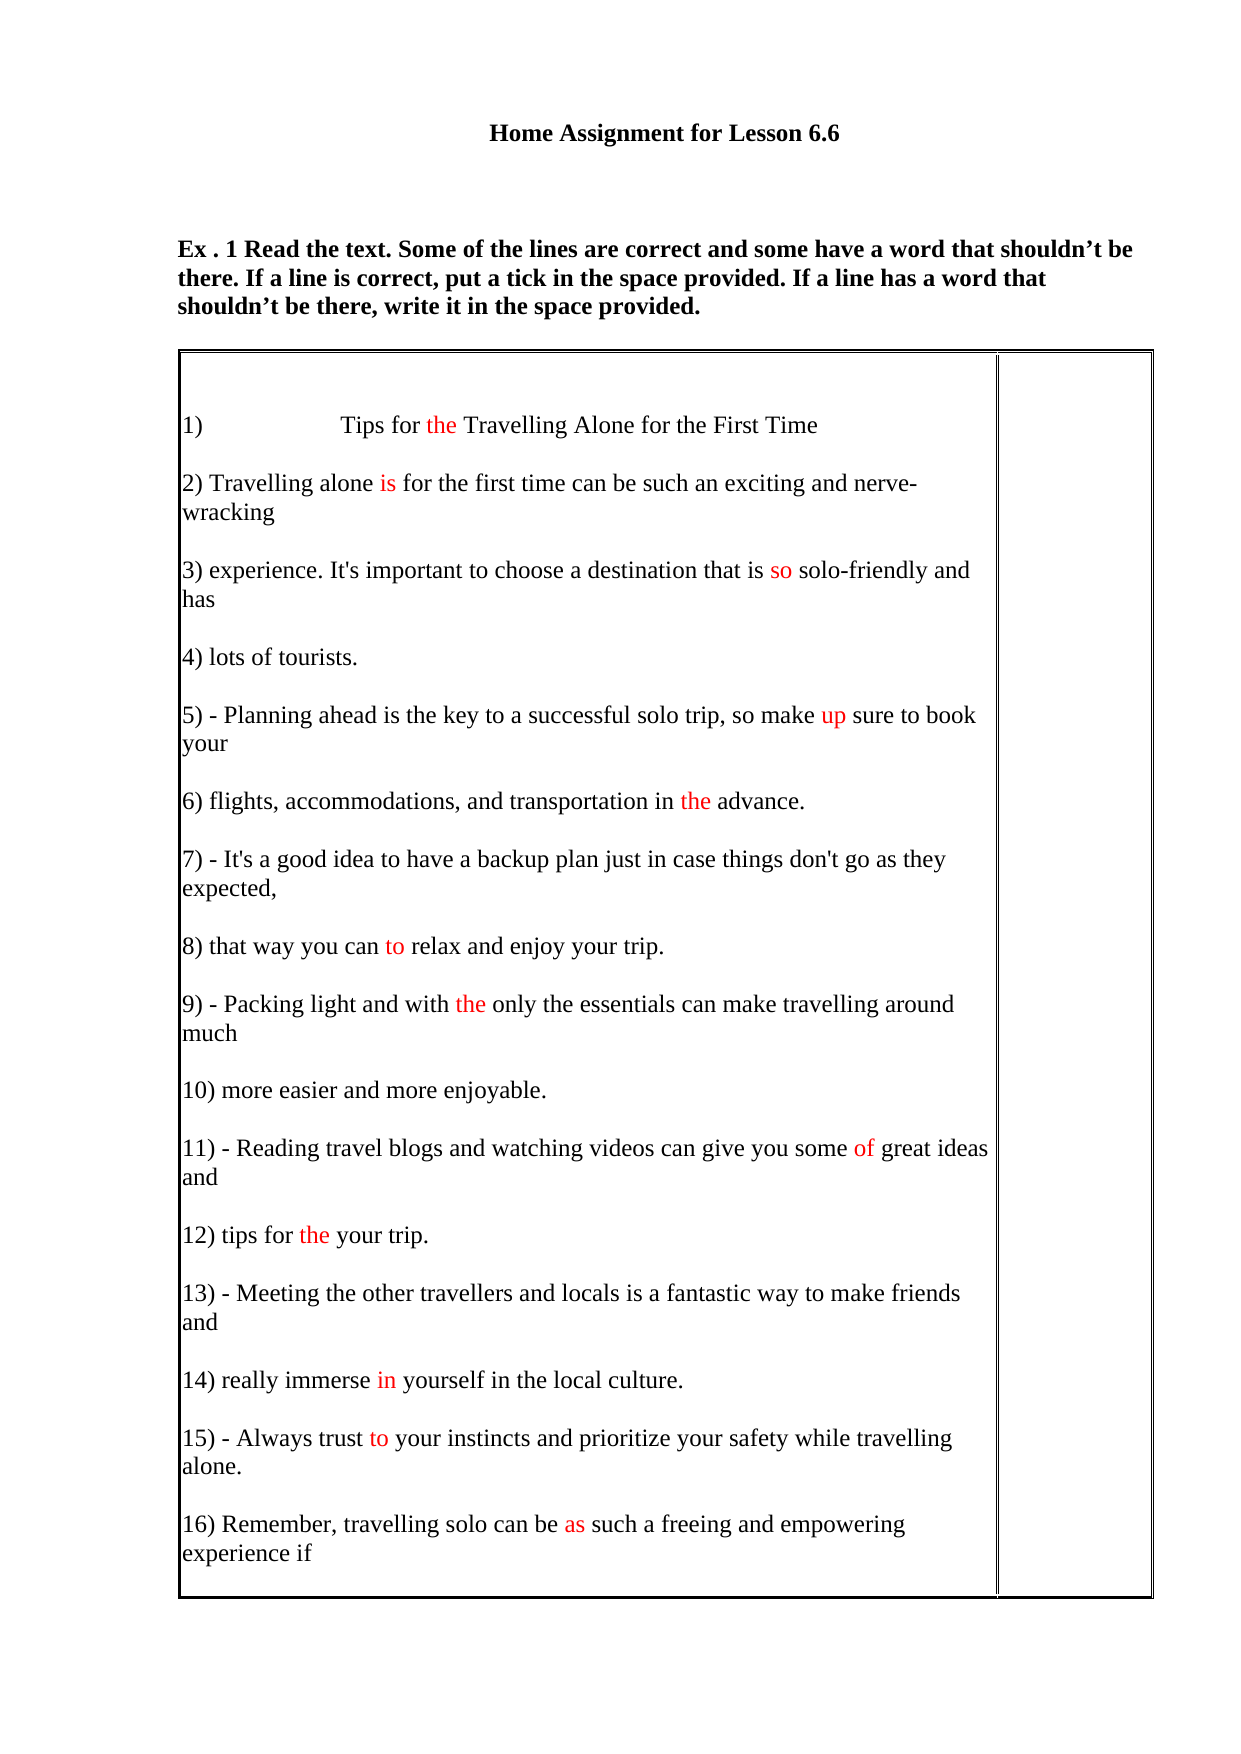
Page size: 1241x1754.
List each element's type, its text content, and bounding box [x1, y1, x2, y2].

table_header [181, 353, 998, 1596]
table_header [998, 353, 1151, 1596]
text Ex . 1 Read the text. Some of the lines are correct and some have a word that shouldn’t be there. If a line is correct, put a tick in the space provided. If a line has a word that shouldn’t be there, write it in the space provided. [177, 234, 1152, 320]
text Home Assignment for Lesson 6.6 [177, 118, 1152, 147]
